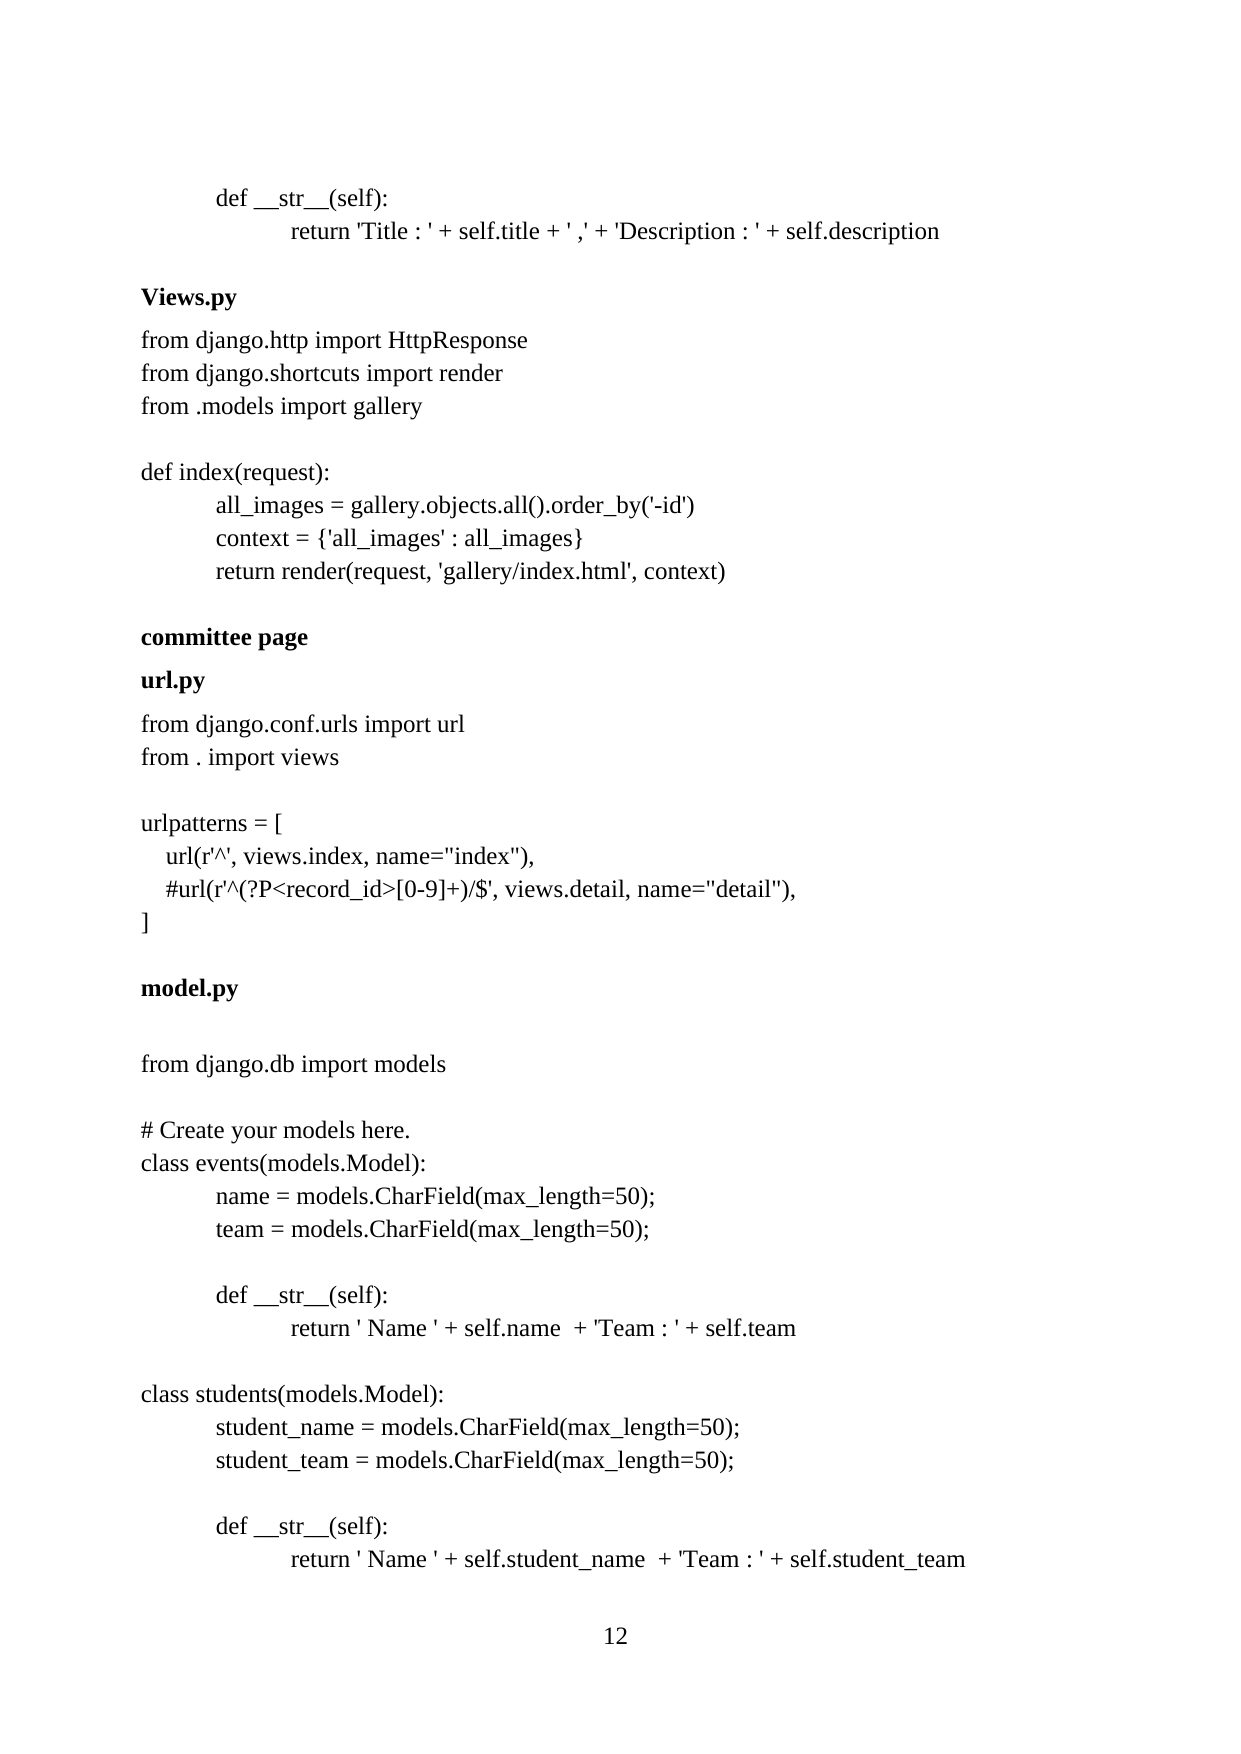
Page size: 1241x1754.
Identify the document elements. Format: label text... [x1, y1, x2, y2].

text from . import views [141, 742, 1050, 770]
text url.py [141, 666, 1050, 694]
text def index(request): [141, 457, 1050, 486]
text def __str__(self): [141, 1511, 1050, 1540]
text from django.http import HttpResponse [141, 325, 1050, 354]
text return 'Title : ' + self.title + ' ,' + 'Description : ' + self.description [141, 216, 1050, 245]
text return ' Name ' + self.student_name + 'Team : ' + self.student_team [141, 1544, 1050, 1573]
text return render(request, 'gallery/index.html', context) [141, 556, 1050, 585]
text #url(r'^(?P<record_id>[0-9]+)/$', views.detail, name="detail"), [141, 874, 1050, 902]
text url(r'^', views.index, name="index"), [141, 841, 1050, 869]
text name = models.CharField(max_length=50); [141, 1181, 1050, 1210]
text class events(models.Model): [141, 1148, 1050, 1177]
text return ' Name ' + self.name + 'Team : ' + self.team [141, 1313, 1050, 1342]
text ] [141, 907, 1050, 936]
text Views.py [141, 282, 1050, 311]
text from django.conf.urls import url [141, 709, 1050, 737]
text from .models import gallery [141, 391, 1050, 420]
text def __str__(self): [141, 1280, 1050, 1309]
text def __str__(self): [141, 183, 1050, 212]
text model.py [141, 973, 1050, 1002]
text all_images = gallery.objects.all().order_by('-id') [141, 490, 1050, 519]
text student_team = models.CharField(max_length=50); [141, 1445, 1050, 1474]
text student_name = models.CharField(max_length=50); [141, 1412, 1050, 1441]
text team = models.CharField(max_length=50); [141, 1214, 1050, 1243]
text committee page [141, 622, 1050, 651]
text urlpatterns = [ [141, 808, 1050, 836]
text from django.db import models [141, 1049, 1050, 1078]
text from django.shortcuts import render [141, 358, 1050, 387]
text class students(models.Model): [141, 1379, 1050, 1408]
text context = {'all_images' : all_images} [141, 523, 1050, 552]
text # Create your models here. [141, 1115, 1050, 1144]
